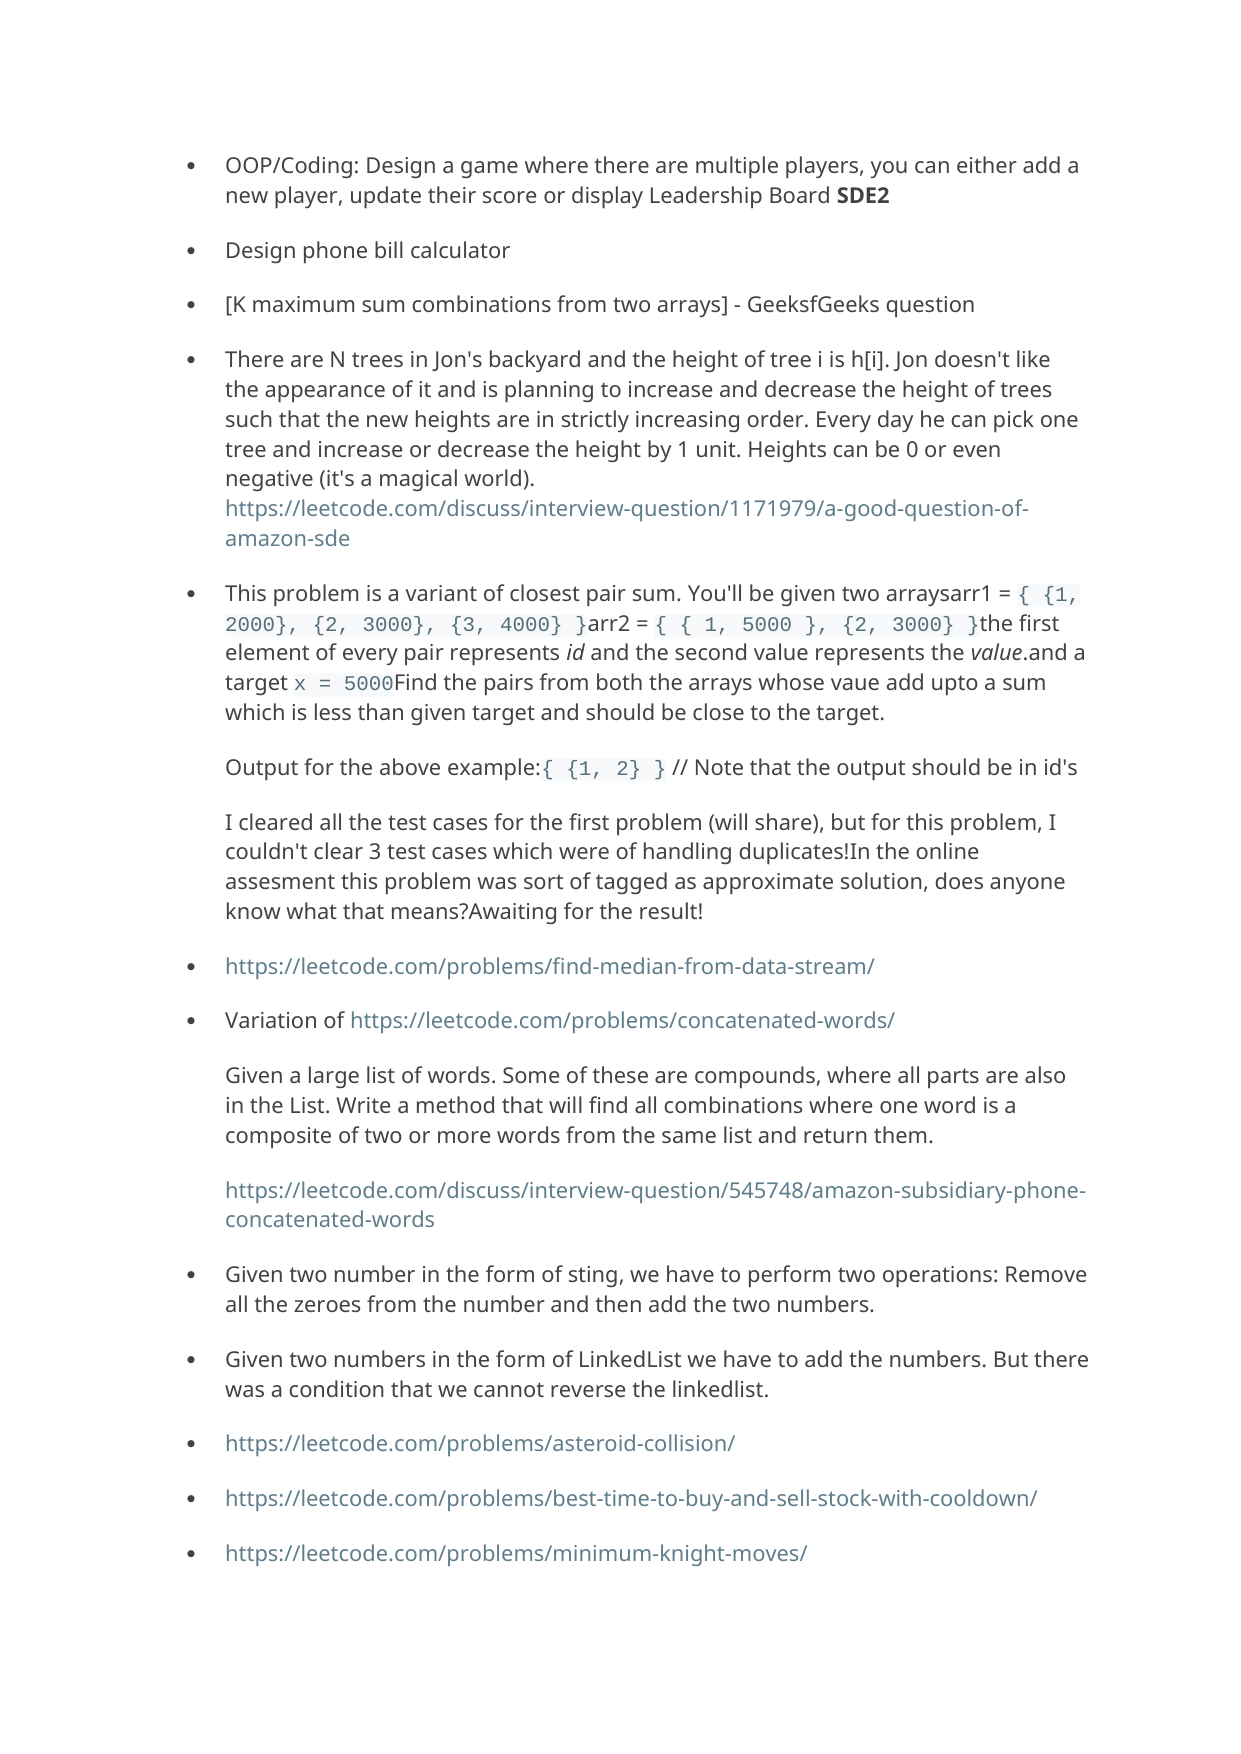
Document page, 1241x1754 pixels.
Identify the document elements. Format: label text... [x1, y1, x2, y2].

list There are N trees in Jon's backyard and the height of tree i is h[i]. Jon doesn't like the appearance of it and is planning to increase and decrease the height of trees such that the new heights are in strictly increasing order. Every day he can pick one tree and increase or decrease the height by 1 unit. Heights can be 0 or even negative (it's a magical world). https://leetcode.com/discuss/interview-question/1171979/a-good-question-of-amazon-sde [187, 344, 1090, 553]
list [K maximum sum combinations from two arrays] - GeeksfGeeks question [187, 289, 1090, 319]
list https://leetcode.com/problems/find-median-from-data-stream/ [187, 951, 1090, 980]
list Variation of https://leetcode.com/problems/concatenated-words/ [187, 1005, 1090, 1035]
list Given two number in the form of sting, we have to perform two operations: Remove all the zeroes from the number and then add the two numbers. [187, 1259, 1090, 1319]
list This problem is a variant of closest pair sum. You'll be given two arraysarr1 = { {1, 2000}, {2, 3000}, {3, 4000} }arr2 = { { 1, 5000 }, {2, 3000} }the first element of every pair represents id and the second value represents the value.and a target x = 5000Find the pairs from both the arrays whose vaue add upto a sum which is less than given target and should be close to the target. [187, 578, 1090, 727]
list Design phone bill calculator [187, 234, 1090, 264]
list Given two numbers in the form of LinkedList we have to add the numbers. But there was a condition that we cannot reverse the linkedlist. [187, 1344, 1090, 1403]
list OOP/Coding: Design a game where there are multiple players, you can either add a new player, update their score or display Leadership Board SDE2 [187, 150, 1090, 209]
text Output for the above example:{ {1, 2} } // Note that the output should be in id's [225, 752, 1090, 781]
list https://leetcode.com/problems/asteroid-collision/ [187, 1428, 1090, 1458]
text https://leetcode.com/discuss/interview-question/545748/amazon-subsidiary-phone-concatenated-words [225, 1174, 1090, 1234]
text Given a large list of words. Some of these are compounds, where all parts are also in the List. Write a method that will find all combinations where one word is a composite of two or more words from the same list and return them. [225, 1060, 1090, 1149]
text I cleared all the test cases for the first problem (will share), but for this problem, I couldn't clear 3 test cases which were of handling duplicates!In the online assesment this problem was sort of tagged as approximate solution, does anyone know what that means?Awaiting for the result! [225, 806, 1090, 926]
list https://leetcode.com/problems/best-time-to-buy-and-sell-stock-with-cooldown/ [187, 1483, 1090, 1513]
list https://leetcode.com/problems/minimum-knight-moves/ [187, 1538, 1090, 1568]
